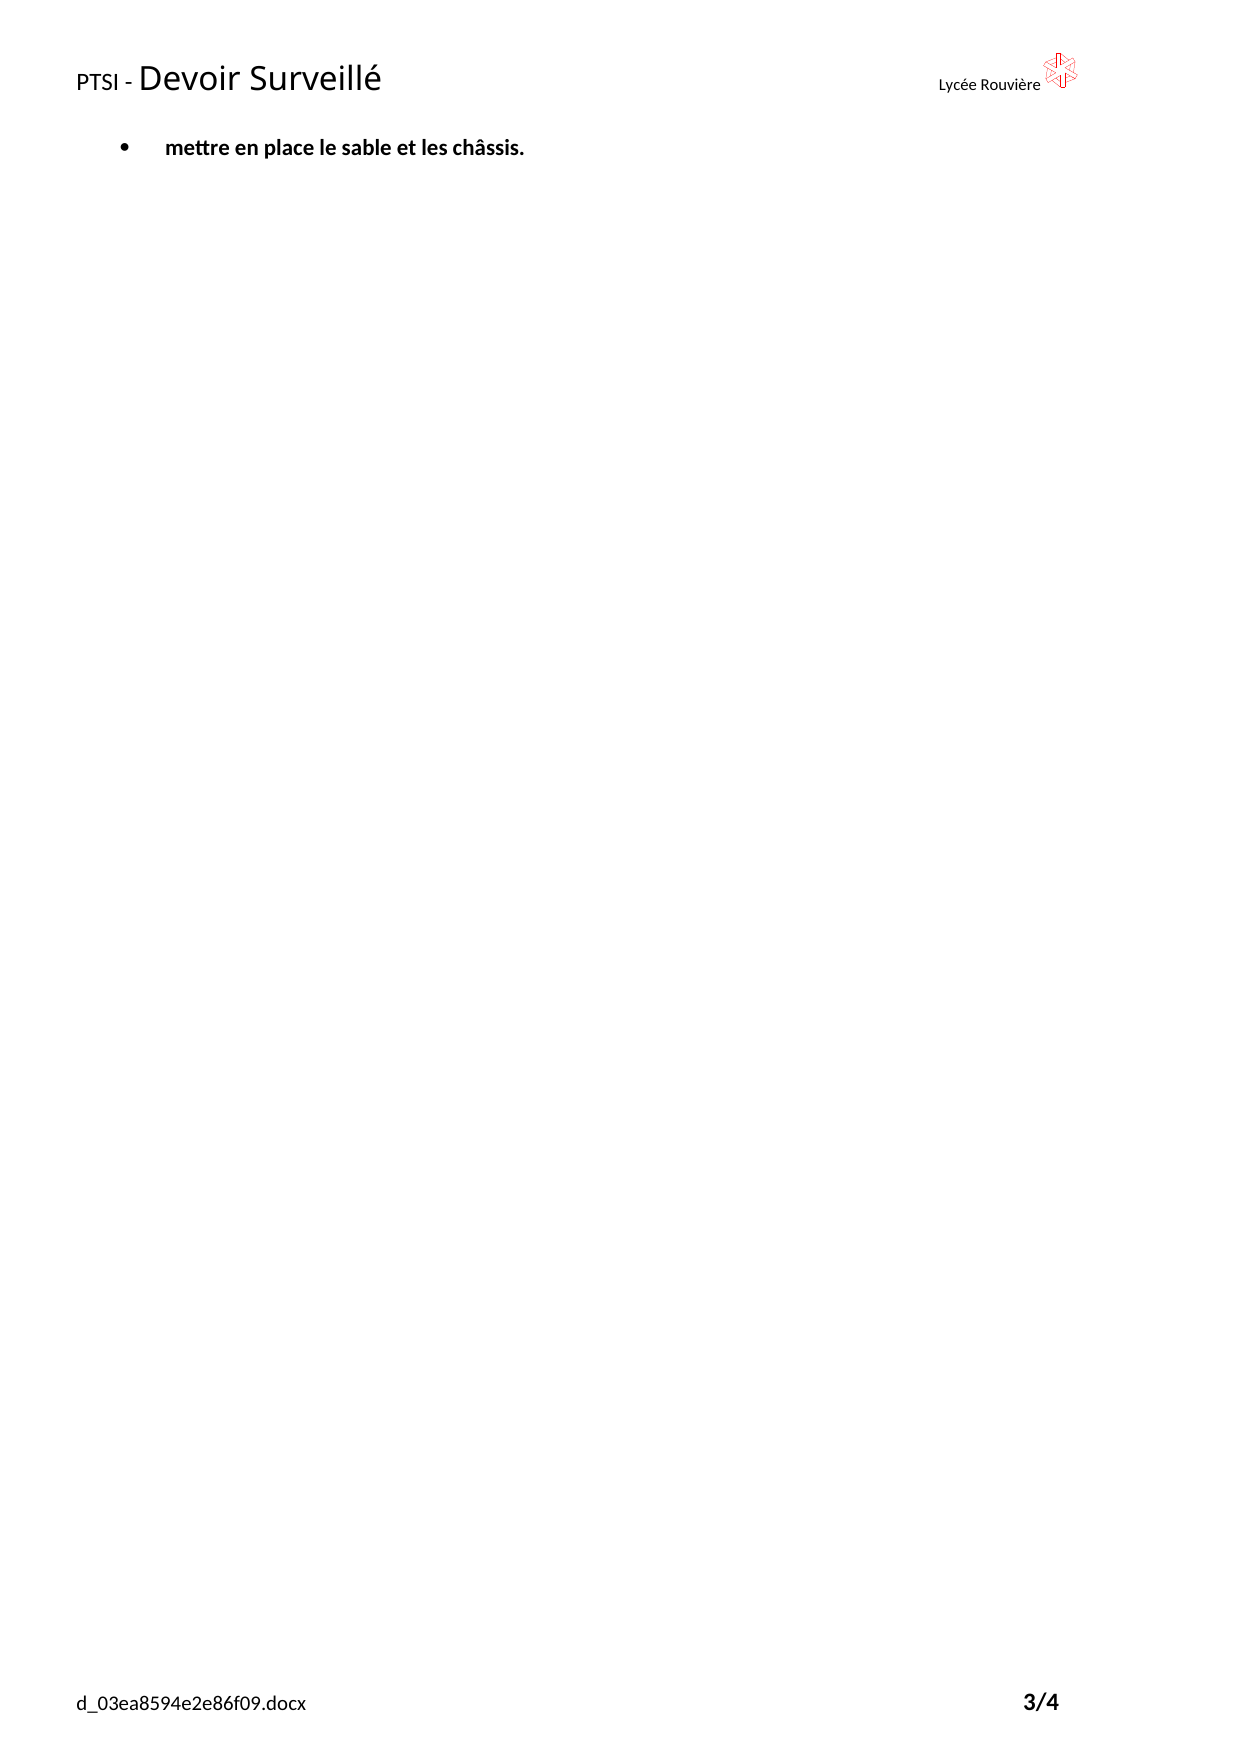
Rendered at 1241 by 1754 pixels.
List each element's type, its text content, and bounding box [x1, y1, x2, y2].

list mettre en place le sable et les châssis. [121, 133, 1165, 161]
